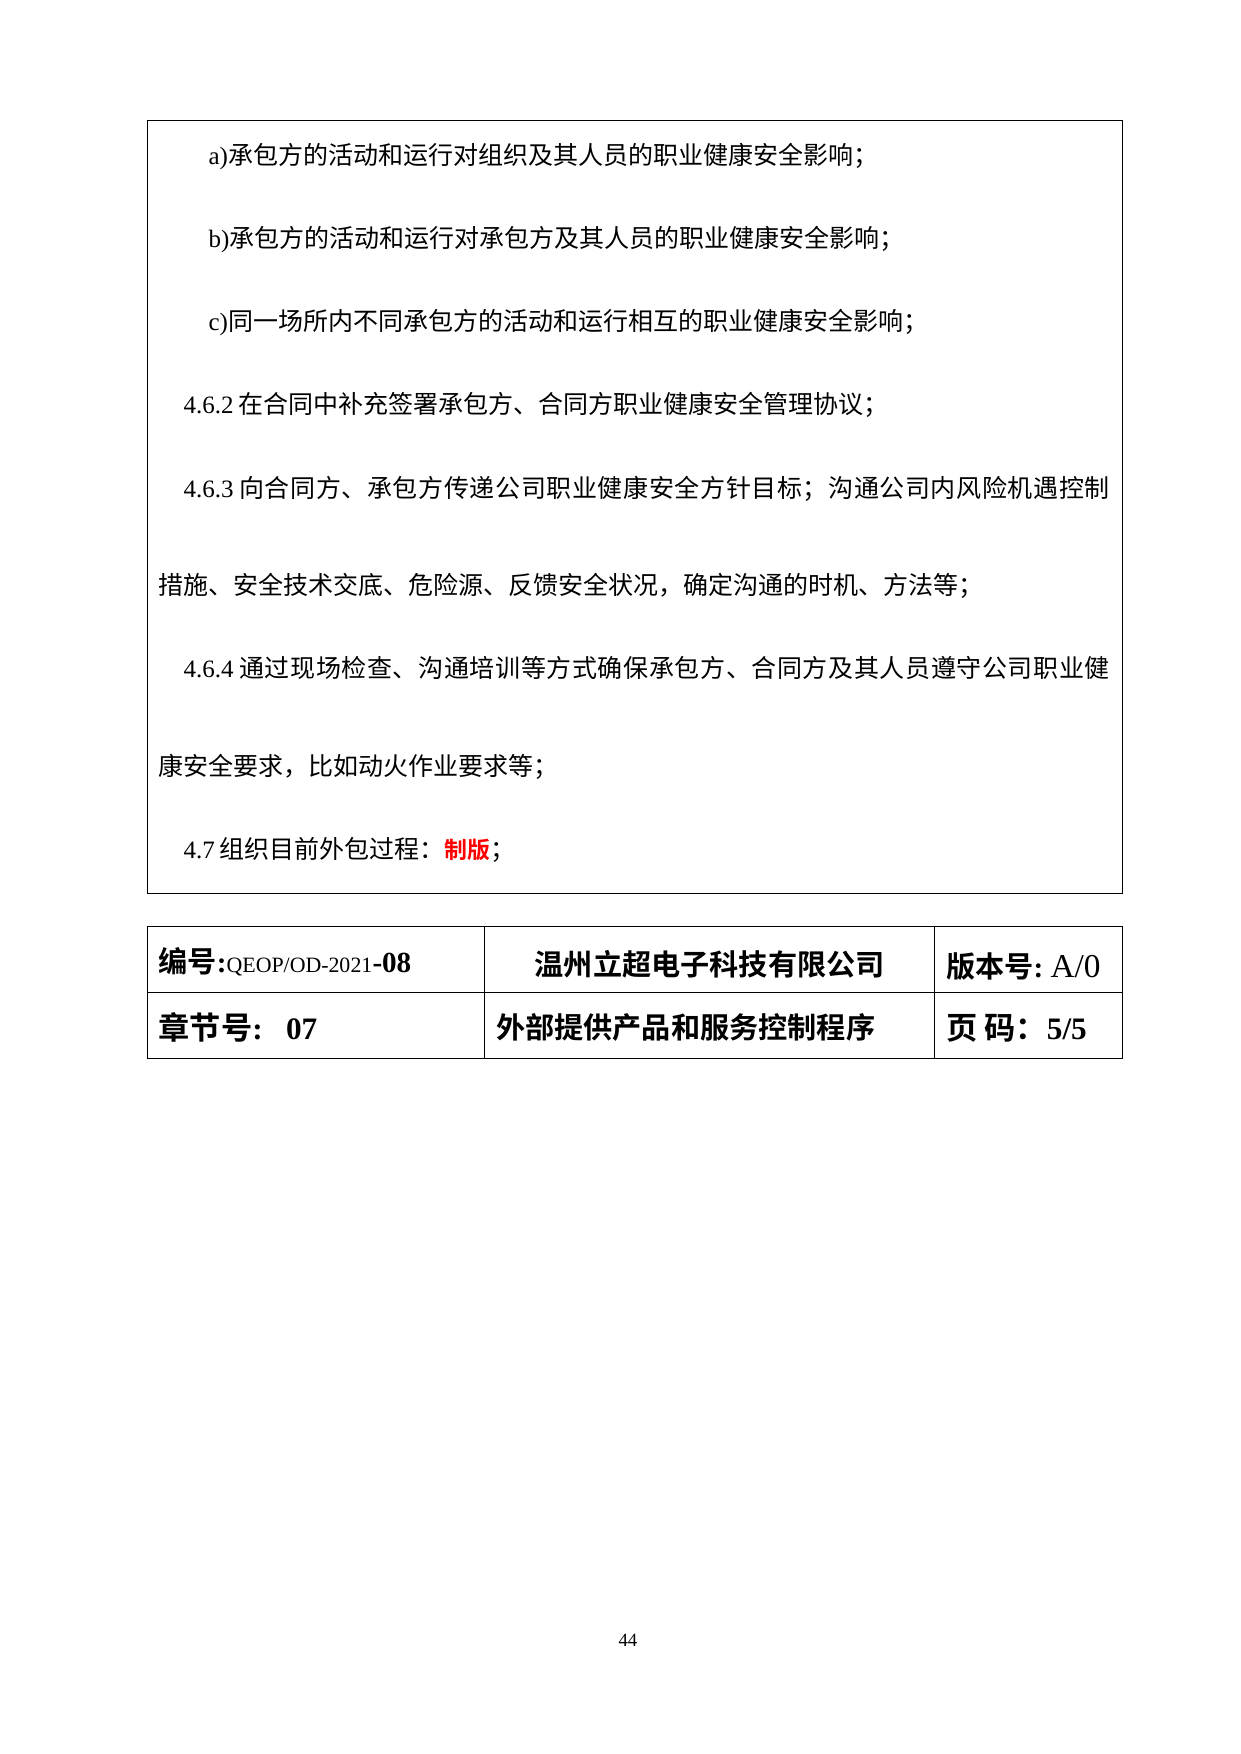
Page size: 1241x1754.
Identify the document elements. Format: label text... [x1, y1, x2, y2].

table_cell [148, 121, 1122, 892]
table_header 编号:QEOP/OD-2021-08 [148, 927, 484, 992]
table_header 温州立超电子科技有限公司 [485, 927, 934, 992]
table_cell 外部提供产品和服务控制程序 [485, 993, 934, 1058]
table_cell 页 码：5/5 [935, 993, 1122, 1058]
table_header 版本号: A/0 [935, 927, 1122, 992]
table_cell 章节号: 07 [148, 993, 484, 1058]
